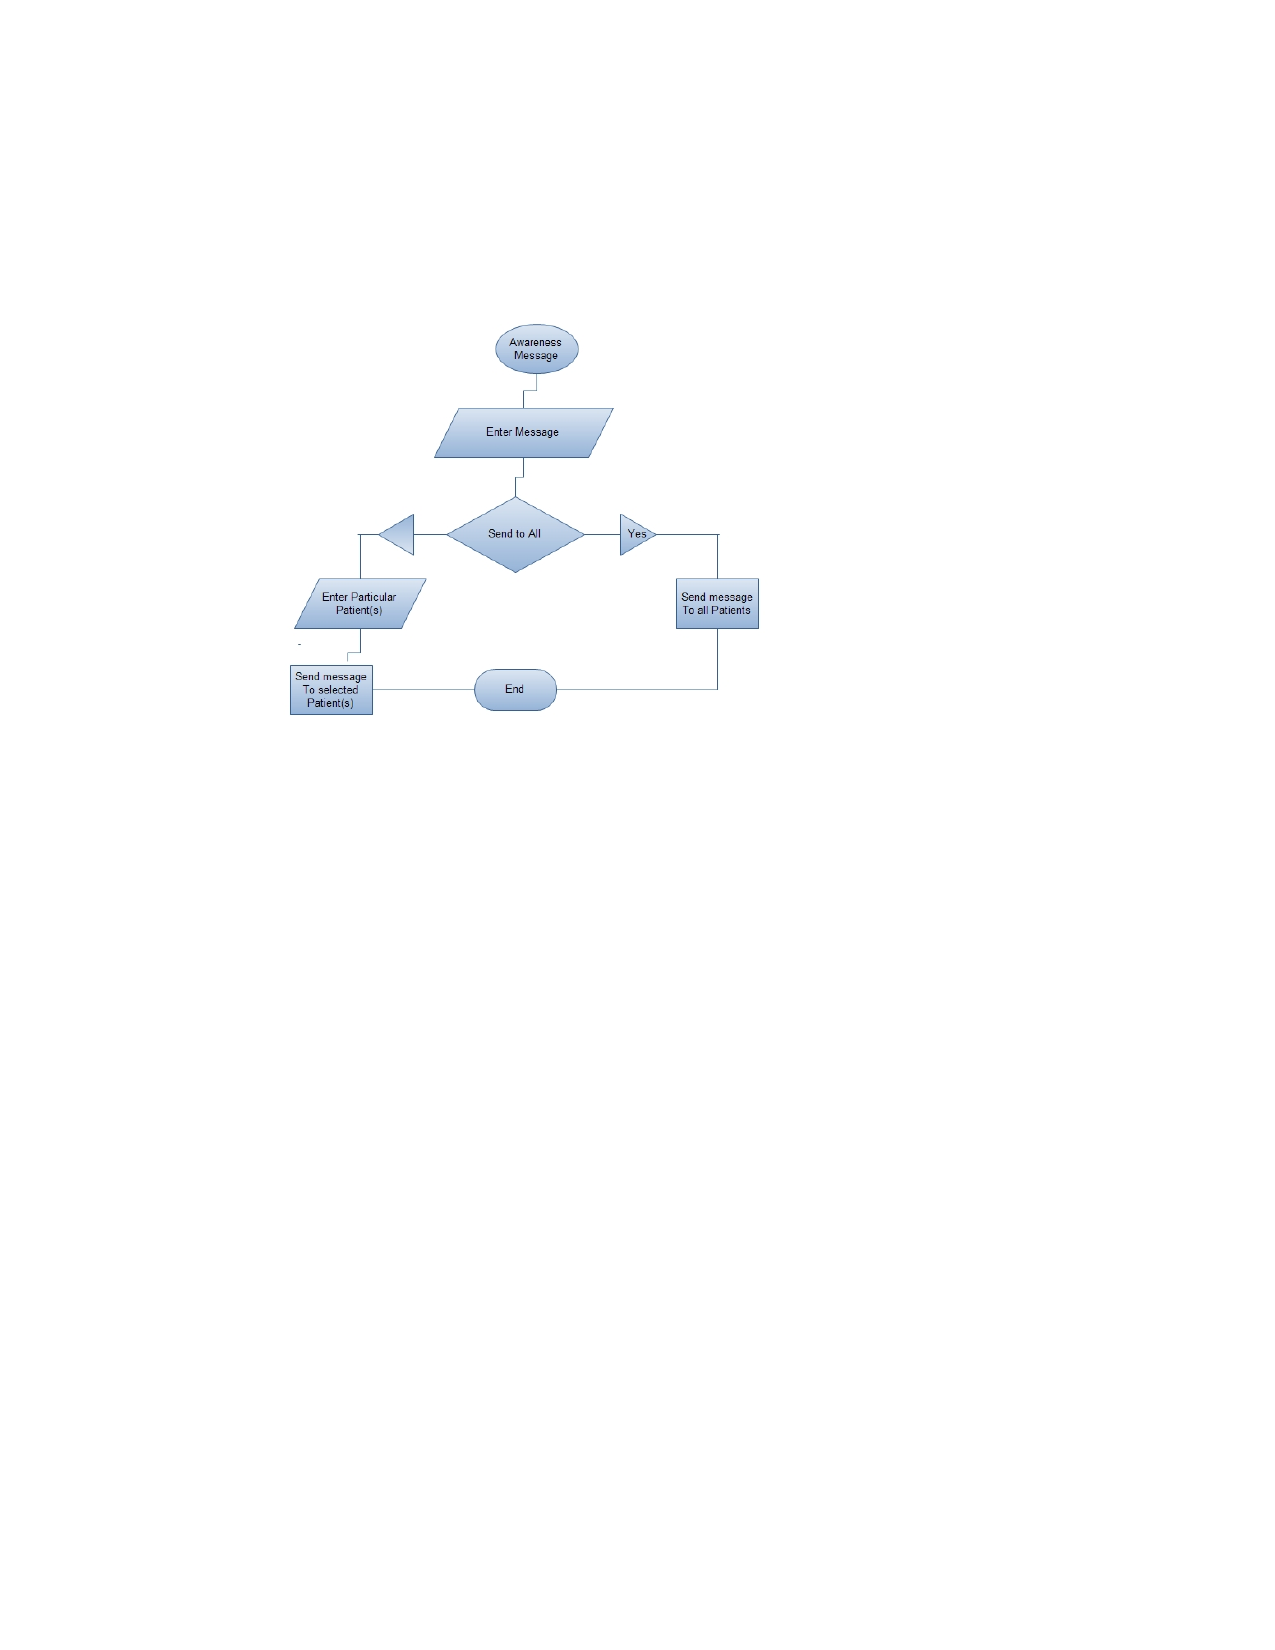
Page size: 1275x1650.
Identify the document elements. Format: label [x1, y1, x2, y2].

picture [150, 151, 1125, 841]
